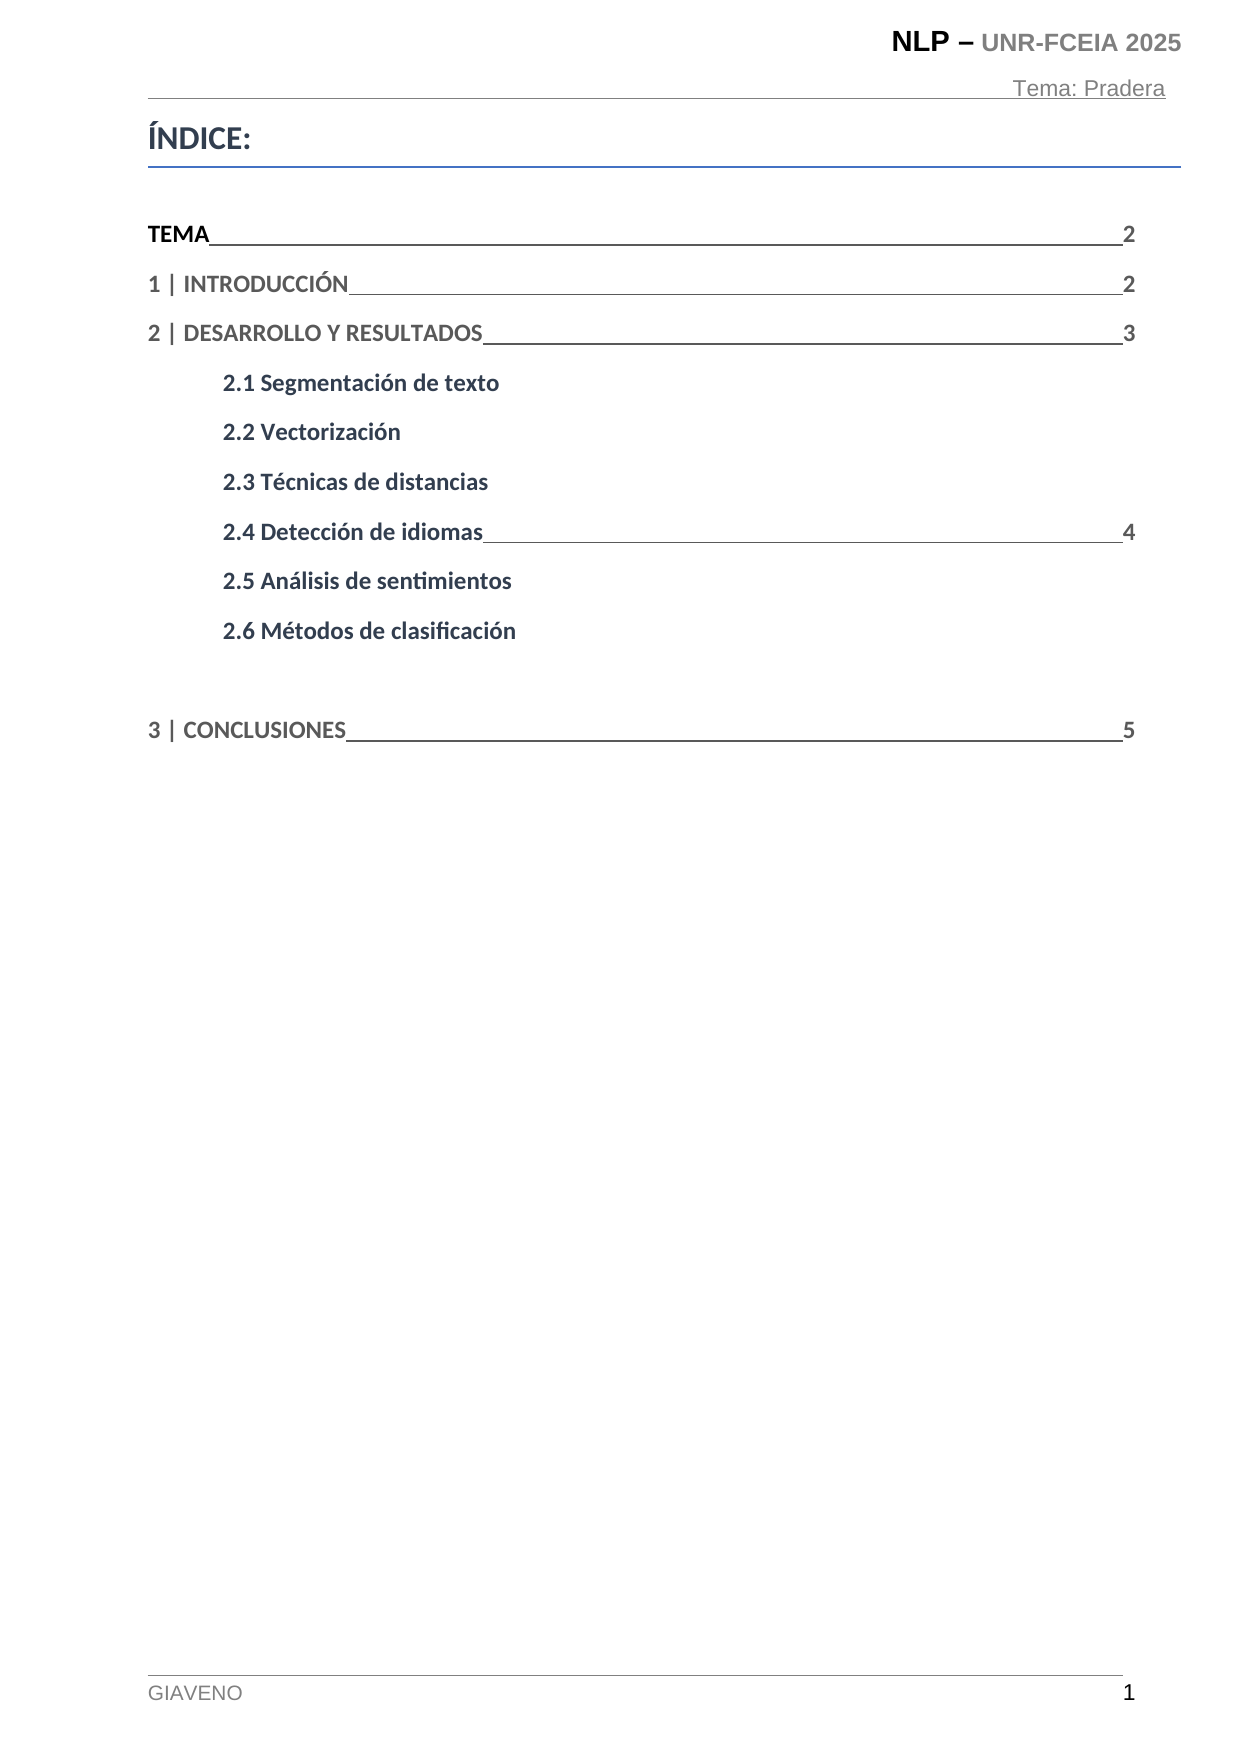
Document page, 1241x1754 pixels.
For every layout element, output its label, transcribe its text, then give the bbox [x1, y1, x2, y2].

text TEMA 2 [148, 218, 1181, 249]
text 2 | DESARROLLO Y RESULTADOS 3 [148, 317, 1181, 348]
text 1 | INTRODUCCIÓN 2 [148, 268, 1181, 298]
text 3 | CONCLUSIONES 5 [148, 714, 1181, 744]
text ÍNDICE: [148, 117, 1181, 166]
text 2.4 Detección de idiomas 4 [148, 516, 1181, 546]
text 2.5 Análisis de sentimientos [148, 565, 1181, 596]
text 2.2 Vectorización [148, 416, 1181, 447]
text 2.1 Segmentación de texto [148, 367, 1181, 397]
text 2.6 Métodos de clasificación [148, 615, 1181, 645]
text 2.3 Técnicas de distancias [148, 466, 1181, 497]
